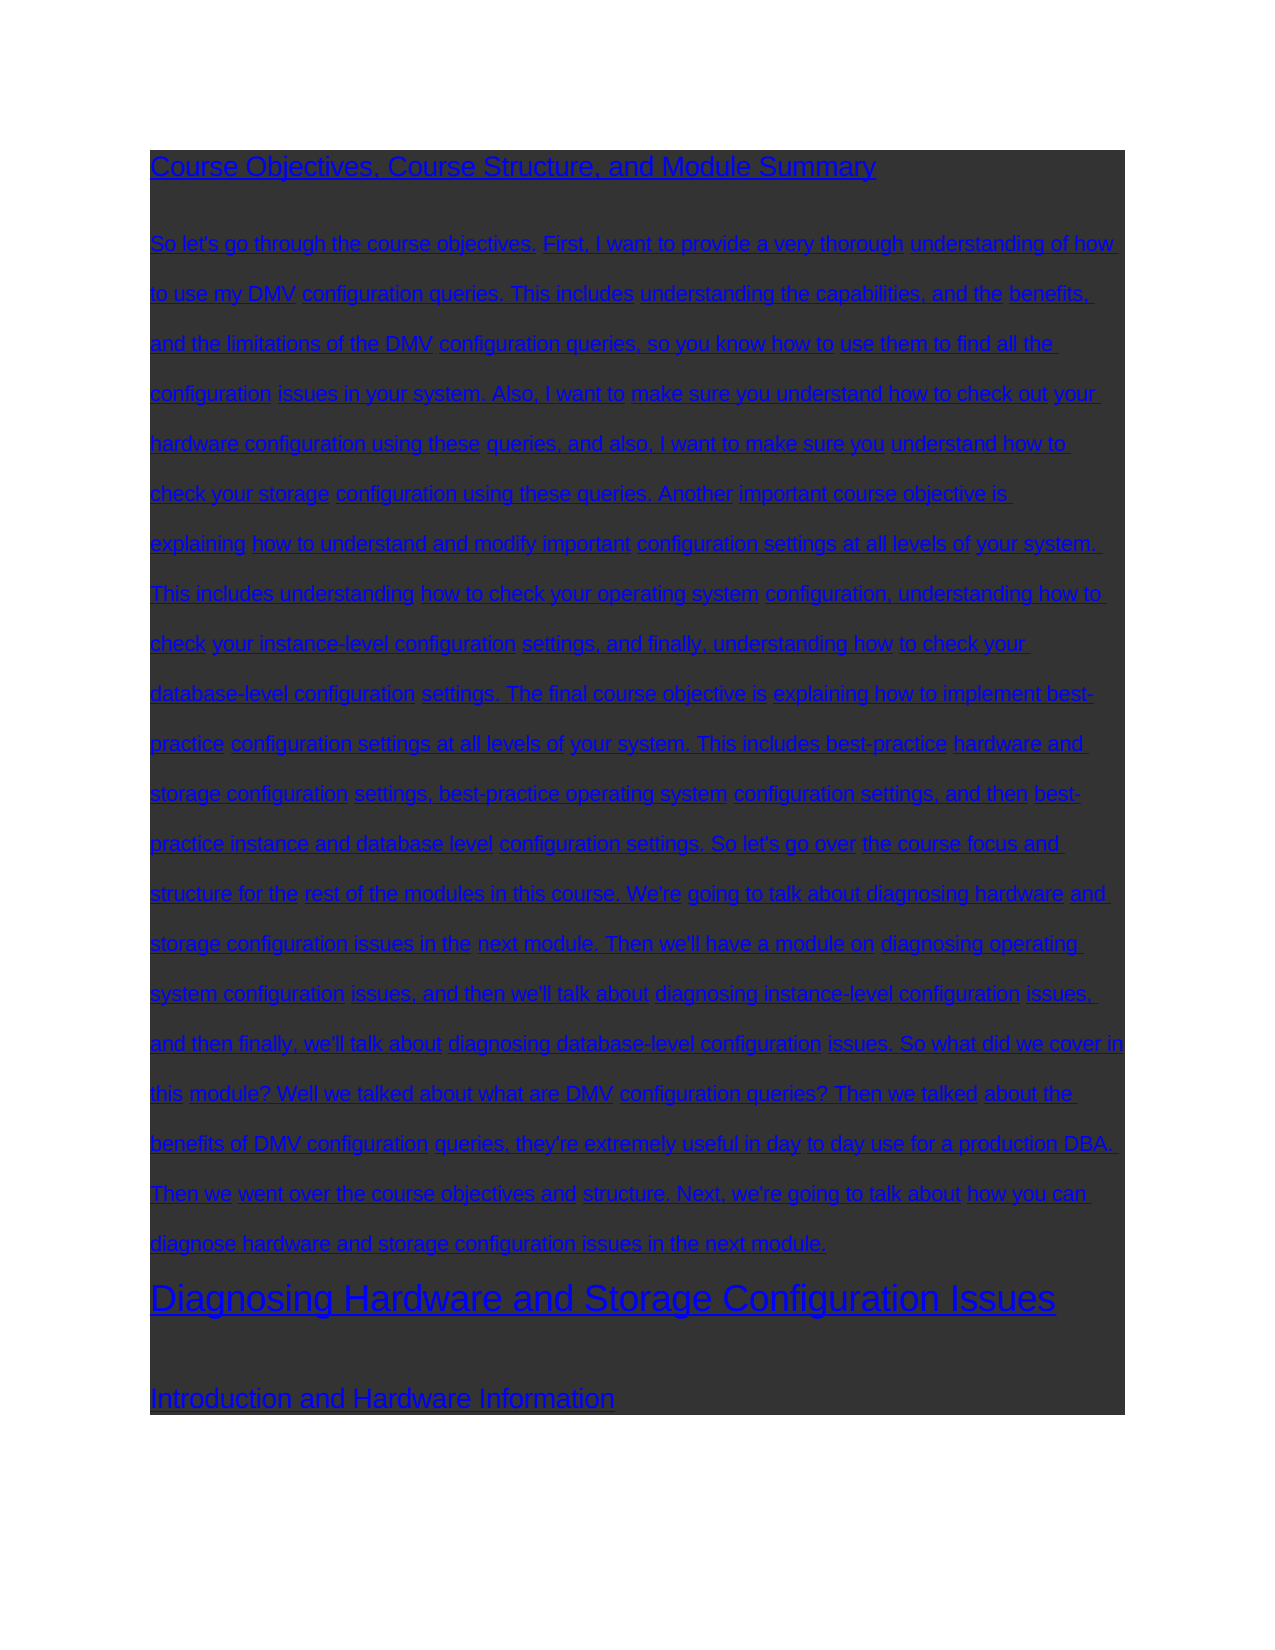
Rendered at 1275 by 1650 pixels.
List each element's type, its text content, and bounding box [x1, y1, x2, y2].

text So let's go through the course objectives. First, I want to provide a very thorough understanding of how to use my DMV configuration queries. This includes understanding the capabilities, and the benefits, and the limitations of the DMV configuration queries, so you know how to use them to find all the configuration issues in your system. Also, I want to make sure you understand how to check out your hardware configuration using these queries, and also, I want to make sure you understand how to check your storage configuration using these queries. Another important course objective is explaining how to understand and modify important configuration settings at all levels of your system. This includes understanding how to check your operating system configuration, understanding how to check your instance-level configuration settings, and finally, understanding how to check your database-level configuration settings. The final course objective is explaining how to implement best-practice configuration settings at all levels of your system. This includes best-practice hardware and storage configuration settings, best-practice operating system configuration settings, and then best-practice instance and database level configuration settings. So let's go over the course focus and structure for the rest of the modules in this course. We're going to talk about diagnosing hardware and storage configuration issues in the next module. Then we'll have a module on diagnosing operating system configuration issues, and then we'll talk about diagnosing instance-level configuration issues, and then finally, we'll talk about diagnosing database-level configuration issues. So what did we cover in this module? Well we talked about what are DMV configuration queries? Then we talked about the benefits of DMV configuration queries, they're extremely useful in day to day use for a production DBA. Then we went over the course objectives and structure. Next, we're going to talk about how you can diagnose hardware and storage configuration issues in the next module. [150, 206, 1125, 1256]
text Introduction and Hardware Information [150, 1382, 1125, 1415]
text Diagnosing Hardware and Storage Configuration Issues [150, 1277, 1125, 1320]
text Course Objectives, Course Structure, and Module Summary [150, 150, 1125, 182]
